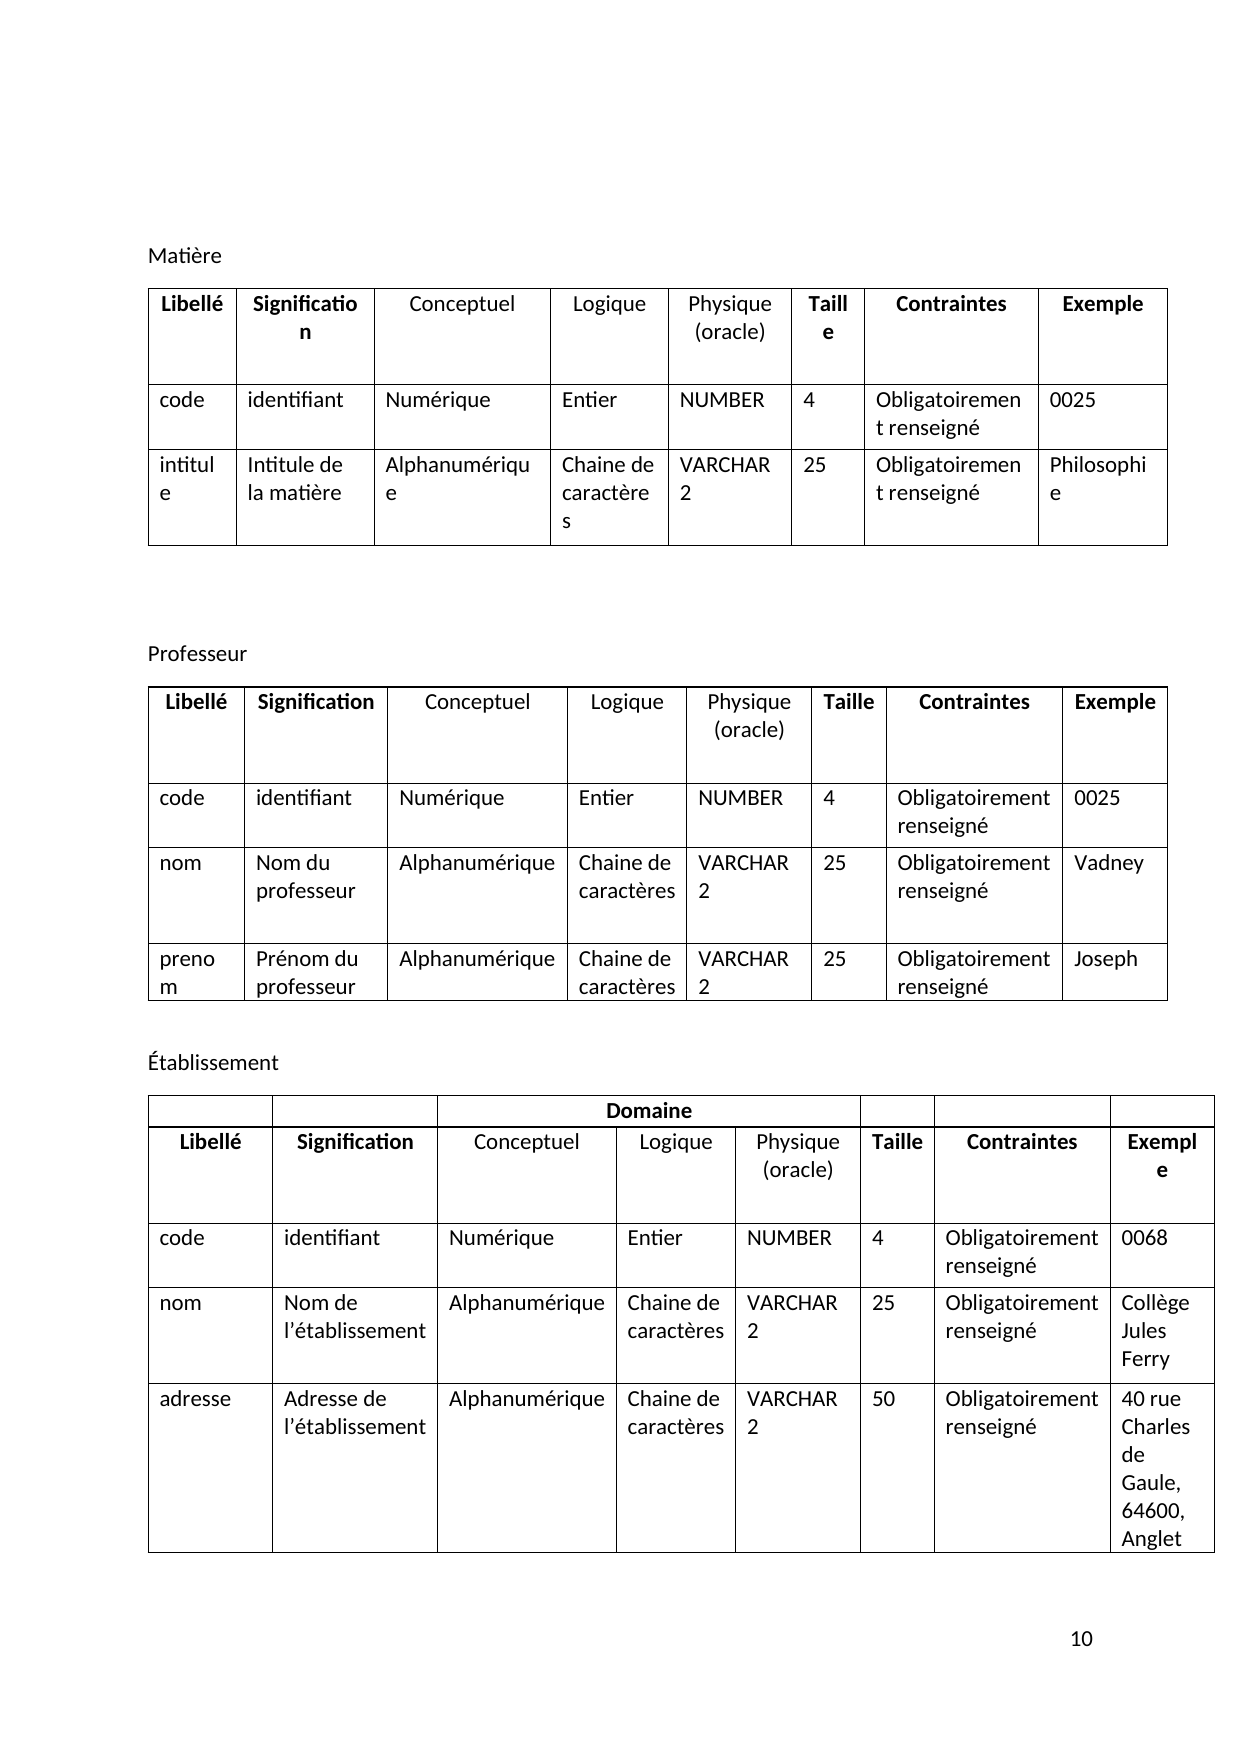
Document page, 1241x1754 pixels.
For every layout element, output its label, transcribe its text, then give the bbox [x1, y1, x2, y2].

table_cell Alphanumérique [438, 1384, 616, 1552]
table_cell identifiant [245, 784, 387, 847]
table_cell identifiant [237, 385, 374, 449]
table_header [935, 1096, 1110, 1126]
table_cell Obligatoirement renseigné [887, 848, 1062, 943]
table_cell Obligatoirement renseigné [887, 944, 1062, 1000]
table_cell Nom de l’établissement [273, 1288, 437, 1383]
table_header Exemple [1039, 289, 1167, 384]
table_header Taille [792, 289, 864, 384]
table_header Conceptuel [388, 688, 567, 782]
table_cell code [149, 1224, 272, 1287]
table_cell Entier [617, 1224, 735, 1287]
table_cell Chaine de caractères [617, 1288, 735, 1383]
table_cell adresse [149, 1384, 272, 1552]
table_header Signification [237, 289, 374, 384]
table_cell Obligatoirement renseigné [935, 1384, 1110, 1552]
table_cell Alphanumérique [375, 450, 550, 545]
table_cell 25 [861, 1288, 934, 1383]
table_cell 40 rue Charles de Gaule, 64600, Anglet [1111, 1384, 1214, 1552]
table_cell Libellé [149, 1128, 272, 1222]
table_cell Entier [568, 784, 686, 847]
table_header [1111, 1096, 1214, 1126]
table_cell Collège Jules Ferry [1111, 1288, 1214, 1383]
table_cell Obligatoirement renseigné [865, 450, 1038, 545]
table_cell VARCHAR2 [736, 1288, 860, 1383]
table_cell Numérique [438, 1224, 616, 1287]
table_cell prenom [149, 944, 244, 1000]
table_cell Contraintes [935, 1128, 1110, 1222]
text Établissement [148, 1048, 1093, 1076]
text Professeur [148, 639, 1093, 668]
table_header Physique (oracle) [687, 688, 811, 782]
table_header Exemple [1063, 688, 1167, 782]
table_header Physique (oracle) [669, 289, 791, 384]
table_cell Obligatoirement renseigné [865, 385, 1038, 449]
table_cell nom [149, 1288, 272, 1383]
table_cell Obligatoirement renseigné [887, 784, 1062, 847]
table_cell VARCHAR2 [669, 450, 791, 545]
table_header Taille [812, 688, 886, 782]
table_cell code [149, 784, 244, 847]
table_cell Chaine de caractères [568, 944, 686, 1000]
table_header Logique [551, 289, 668, 384]
table_cell Nom du professeur [245, 848, 387, 943]
table_cell Obligatoirement renseigné [935, 1224, 1110, 1287]
table_cell NUMBER [669, 385, 791, 449]
table_cell 4 [812, 784, 886, 847]
table_header Libellé [149, 289, 236, 384]
table_cell Taille [861, 1128, 934, 1222]
table_header Signification [245, 688, 387, 782]
table_cell identifiant [273, 1224, 437, 1287]
table_cell Signification [273, 1128, 437, 1222]
table_cell 4 [792, 385, 864, 449]
table_cell Entier [551, 385, 668, 449]
table_cell Numérique [375, 385, 550, 449]
table_cell Vadney [1063, 848, 1167, 943]
table_cell Alphanumérique [388, 848, 567, 943]
text Matière [148, 241, 1093, 269]
table_header [149, 1096, 272, 1126]
table_cell 0025 [1063, 784, 1167, 847]
table_header Contraintes [865, 289, 1038, 384]
table_cell 25 [812, 848, 886, 943]
table_cell Chaine de caractères [568, 848, 686, 943]
table_cell Alphanumérique [438, 1288, 616, 1383]
table_cell Intitule de la matière [237, 450, 374, 545]
table_header Contraintes [887, 688, 1062, 782]
table_cell Exemple [1111, 1128, 1214, 1222]
table_cell Chaine de caractères [617, 1384, 735, 1552]
table_cell Numérique [388, 784, 567, 847]
table_cell Conceptuel [438, 1128, 616, 1222]
table_cell nom [149, 848, 244, 943]
table_header Logique [568, 688, 686, 782]
table_cell Adresse de l’établissement [273, 1384, 437, 1552]
table_cell Prénom du professeur [245, 944, 387, 1000]
table_cell NUMBER [736, 1224, 860, 1287]
table_cell 25 [792, 450, 864, 545]
table_header Conceptuel [375, 289, 550, 384]
table_cell Alphanumérique [388, 944, 567, 1000]
table_cell Philosophie [1039, 450, 1167, 545]
table_cell 0025 [1039, 385, 1167, 449]
table_cell 50 [861, 1384, 934, 1552]
table_header [861, 1096, 934, 1126]
table_cell 25 [812, 944, 886, 1000]
table_cell Physique (oracle) [736, 1128, 860, 1222]
table_cell VARCHAR2 [687, 944, 811, 1000]
table_header Domaine [438, 1096, 860, 1126]
table_header Libellé [149, 688, 244, 782]
table_cell 4 [861, 1224, 934, 1287]
table_header [273, 1096, 437, 1126]
table_cell Logique [617, 1128, 735, 1222]
table_cell 0068 [1111, 1224, 1214, 1287]
table_cell Obligatoirement renseigné [935, 1288, 1110, 1383]
table_cell Chaine de caractères [551, 450, 668, 545]
table_cell Joseph [1063, 944, 1167, 1000]
table_cell NUMBER [687, 784, 811, 847]
table_cell code [149, 385, 236, 449]
table_cell VARCHAR2 [687, 848, 811, 943]
table_cell VARCHAR2 [736, 1384, 860, 1552]
table_cell intitule [149, 450, 236, 545]
